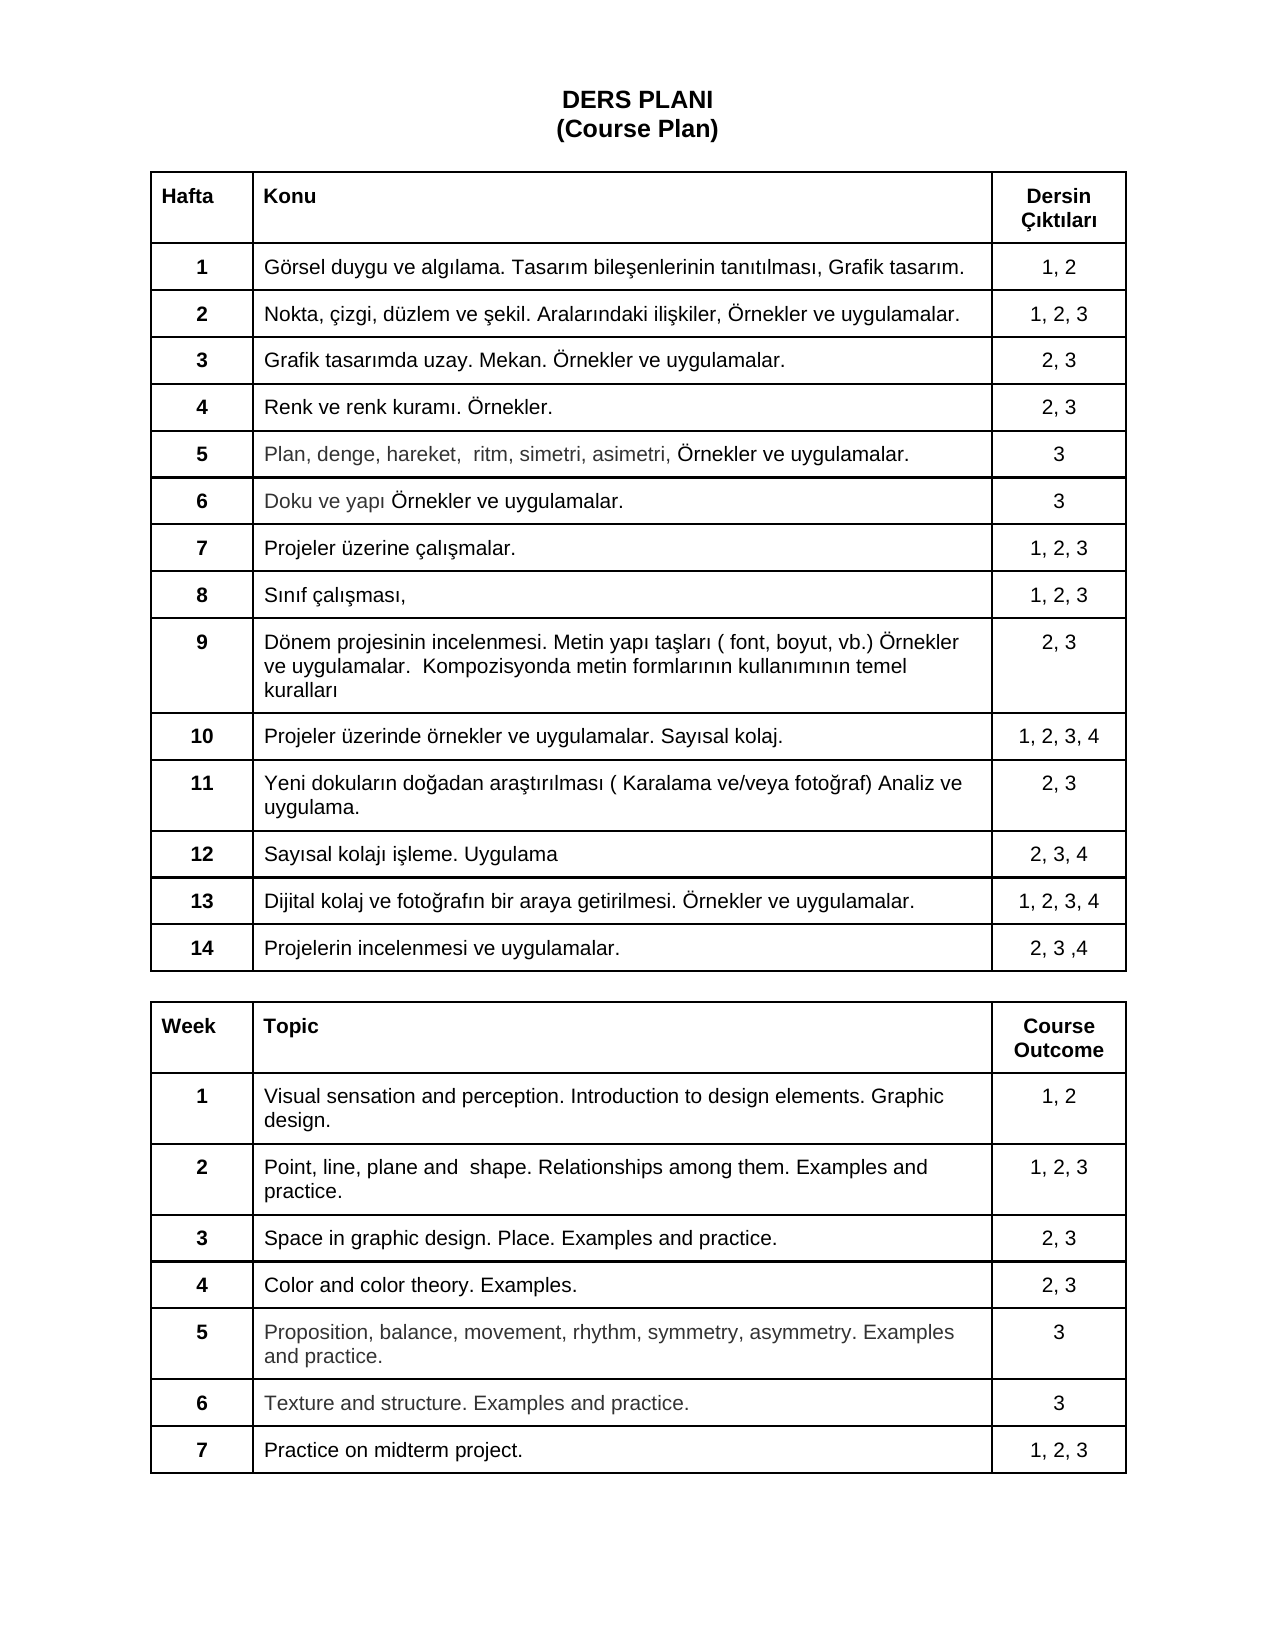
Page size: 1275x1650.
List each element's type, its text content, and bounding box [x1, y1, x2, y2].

table_cell Dönem projesinin incelenmesi. Metin yapı taşları ( font, boyut, vb.) Örnekler ve uygulamalar. Kompozisyonda metin formlarının kullanımının temel kuralları [254, 619, 991, 712]
table_cell 1, 2, 3 [993, 1427, 1125, 1472]
table_cell 1, 2, 3, 4 [993, 714, 1125, 759]
table_cell Color and color theory. Examples. [254, 1263, 991, 1307]
table_cell 1 [152, 244, 252, 289]
table_header Dersin Çıktıları [993, 173, 1125, 242]
table_cell 2 [152, 291, 252, 336]
table_cell Proposition, balance, movement, rhythm, symmetry, asymmetry. Examples and practice. [254, 1309, 991, 1378]
table_cell 4 [152, 385, 252, 429]
table_cell Renk ve renk kuramı. Örnekler. [254, 385, 991, 429]
table_cell 2, 3 [993, 385, 1125, 429]
table_cell Doku ve yapı Örnekler ve uygulamalar. [254, 479, 991, 523]
table_cell 6 [152, 1380, 252, 1425]
table_cell 1, 2, 3 [993, 1145, 1125, 1213]
table_cell 14 [152, 925, 252, 970]
table_cell Point, line, plane and shape. Relationships among them. Examples and practice. [254, 1145, 991, 1213]
table_cell 2, 3 [993, 761, 1125, 829]
table_cell 3 [993, 479, 1125, 523]
table_cell 2, 3 [993, 1216, 1125, 1260]
table_cell 3 [152, 338, 252, 383]
table_cell Sınıf çalışması, [254, 572, 991, 617]
table_cell Sayısal kolajı işleme. Uygulama [254, 832, 991, 876]
table_cell Visual sensation and perception. Introduction to design elements. Graphic design. [254, 1074, 991, 1143]
table_header Konu [254, 173, 991, 242]
table_cell 2 [152, 1145, 252, 1213]
table_cell 2, 3, 4 [993, 832, 1125, 876]
table_header Hafta [152, 173, 252, 242]
table_cell 1, 2, 3 [993, 572, 1125, 617]
table_cell 10 [152, 714, 252, 759]
table_cell 3 [993, 1380, 1125, 1425]
table_cell 3 [993, 432, 1125, 476]
table_cell 1, 2 [993, 244, 1125, 289]
table_cell 5 [152, 432, 252, 476]
table_cell 13 [152, 879, 252, 923]
table_cell Görsel duygu ve algılama. Tasarım bileşenlerinin tanıtılması, Grafik tasarım. [254, 244, 991, 289]
table_cell Projelerin incelenmesi ve uygulamalar. [254, 925, 991, 970]
table_cell Yeni dokuların doğadan araştırılması ( Karalama ve/veya fotoğraf) Analiz ve uygulama. [254, 761, 991, 829]
table_cell 6 [152, 479, 252, 523]
table_cell Practice on midterm project. [254, 1427, 991, 1472]
text DERS PLANI [150, 85, 1125, 114]
table_cell Grafik tasarımda uzay. Mekan. Örnekler ve uygulamalar. [254, 338, 991, 383]
table_cell 1, 2, 3 [993, 525, 1125, 570]
table_cell 7 [152, 525, 252, 570]
table_header Course Outcome [993, 1003, 1125, 1072]
table_cell 12 [152, 832, 252, 876]
table_cell 2, 3 [993, 619, 1125, 712]
table_cell Nokta, çizgi, düzlem ve şekil. Aralarındaki ilişkiler, Örnekler ve uygulamalar. [254, 291, 991, 336]
table_cell 8 [152, 572, 252, 617]
table_cell 7 [152, 1427, 252, 1472]
table_cell 9 [152, 619, 252, 712]
text (Course Plan) [150, 114, 1125, 142]
table_cell 3 [152, 1216, 252, 1260]
table_cell 1, 2, 3, 4 [993, 879, 1125, 923]
table_cell 2, 3 [993, 1263, 1125, 1307]
table_cell 2, 3 ,4 [993, 925, 1125, 970]
table_cell 4 [152, 1263, 252, 1307]
table_cell 11 [152, 761, 252, 829]
table_cell 2, 3 [993, 338, 1125, 383]
table_cell Texture and structure. Examples and practice. [254, 1380, 991, 1425]
table_cell 3 [993, 1309, 1125, 1378]
table_cell 1 [152, 1074, 252, 1143]
table_cell Space in graphic design. Place. Examples and practice. [254, 1216, 991, 1260]
table_cell 1, 2, 3 [993, 291, 1125, 336]
table_cell Plan, denge, hareket, ritm, simetri, asimetri, Örnekler ve uygulamalar. [254, 432, 991, 476]
table_cell 1, 2 [993, 1074, 1125, 1143]
table_cell 5 [152, 1309, 252, 1378]
table_header Topic [254, 1003, 991, 1072]
table_header Week [152, 1003, 252, 1072]
table_cell Projeler üzerinde örnekler ve uygulamalar. Sayısal kolaj. [254, 714, 991, 759]
table_cell Projeler üzerine çalışmalar. [254, 525, 991, 570]
table_cell Dijital kolaj ve fotoğrafın bir araya getirilmesi. Örnekler ve uygulamalar. [254, 879, 991, 923]
